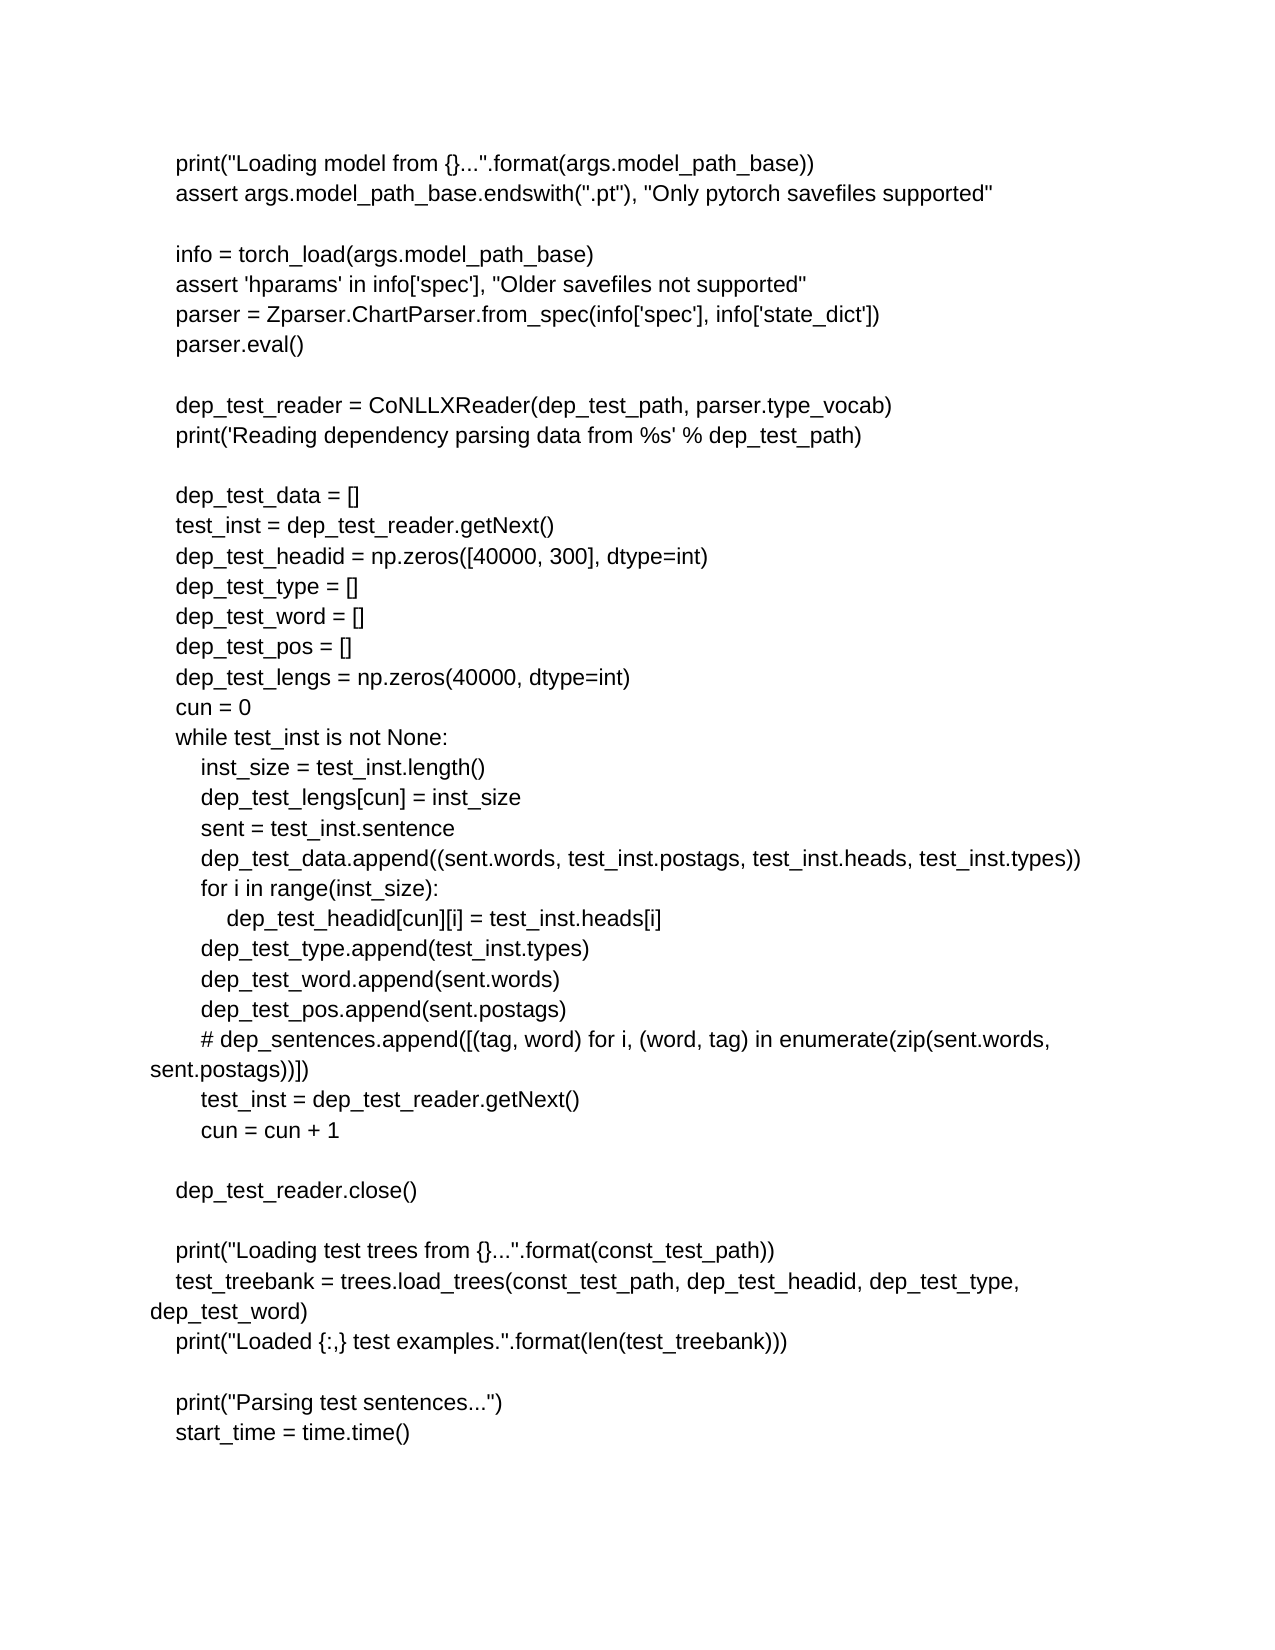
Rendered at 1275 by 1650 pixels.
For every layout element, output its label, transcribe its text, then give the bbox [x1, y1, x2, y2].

text parser = Zparser.ChartParser.from_spec(info['spec'], info['state_dict']) [150, 301, 1125, 327]
text dep_test_type = [] [150, 573, 1125, 599]
text dep_test_headid = np.zeros([40000, 300], dtype=int) [150, 543, 1125, 569]
text dep_test_data = [] [150, 482, 1125, 509]
text dep_test_word.append(sent.words) [150, 966, 1125, 992]
text assert args.model_path_base.endswith(".pt"), "Only pytorch savefiles supported" [150, 180, 1125, 207]
text dep_test_lengs = np.zeros(40000, dtype=int) [150, 663, 1125, 690]
text test_treebank = trees.load_trees(const_test_path, dep_test_headid, dep_test_type, dep_test_word) [150, 1268, 1125, 1324]
text assert 'hparams' in info['spec'], "Older savefiles not supported" [150, 271, 1125, 297]
text dep_test_reader.close() [150, 1177, 1125, 1203]
text test_inst = dep_test_reader.getNext() [150, 512, 1125, 539]
text print('Reading dependency parsing data from %s' % dep_test_path) [150, 422, 1125, 448]
text while test_inst is not None: [150, 724, 1125, 750]
text # dep_sentences.append([(tag, word) for i, (word, tag) in enumerate(zip(sent.words, sent.postags))]) [150, 1026, 1125, 1083]
text for i in range(inst_size): [150, 875, 1125, 901]
text start_time = time.time() [150, 1419, 1125, 1445]
text dep_test_lengs[cun] = inst_size [150, 784, 1125, 811]
text info = torch_load(args.model_path_base) [150, 241, 1125, 267]
text dep_test_word = [] [150, 603, 1125, 629]
text dep_test_pos = [] [150, 633, 1125, 660]
text cun = cun + 1 [150, 1117, 1125, 1143]
text cun = 0 [150, 694, 1125, 720]
text dep_test_pos.append(sent.postags) [150, 996, 1125, 1022]
text dep_test_headid[cun][i] = test_inst.heads[i] [150, 905, 1125, 932]
text print("Loaded {:,} test examples.".format(len(test_treebank))) [150, 1328, 1125, 1354]
text test_inst = dep_test_reader.getNext() [150, 1086, 1125, 1113]
text print("Loading test trees from {}...".format(const_test_path)) [150, 1237, 1125, 1264]
text parser.eval() [150, 331, 1125, 358]
text dep_test_type.append(test_inst.types) [150, 935, 1125, 962]
text sent = test_inst.sentence [150, 814, 1125, 841]
text dep_test_data.append((sent.words, test_inst.postags, test_inst.heads, test_inst.types)) [150, 845, 1125, 871]
text dep_test_reader = CoNLLXReader(dep_test_path, parser.type_vocab) [150, 392, 1125, 418]
text inst_size = test_inst.length() [150, 754, 1125, 781]
text print("Loading model from {}...".format(args.model_path_base)) [150, 150, 1125, 176]
text print("Parsing test sentences...") [150, 1388, 1125, 1415]
